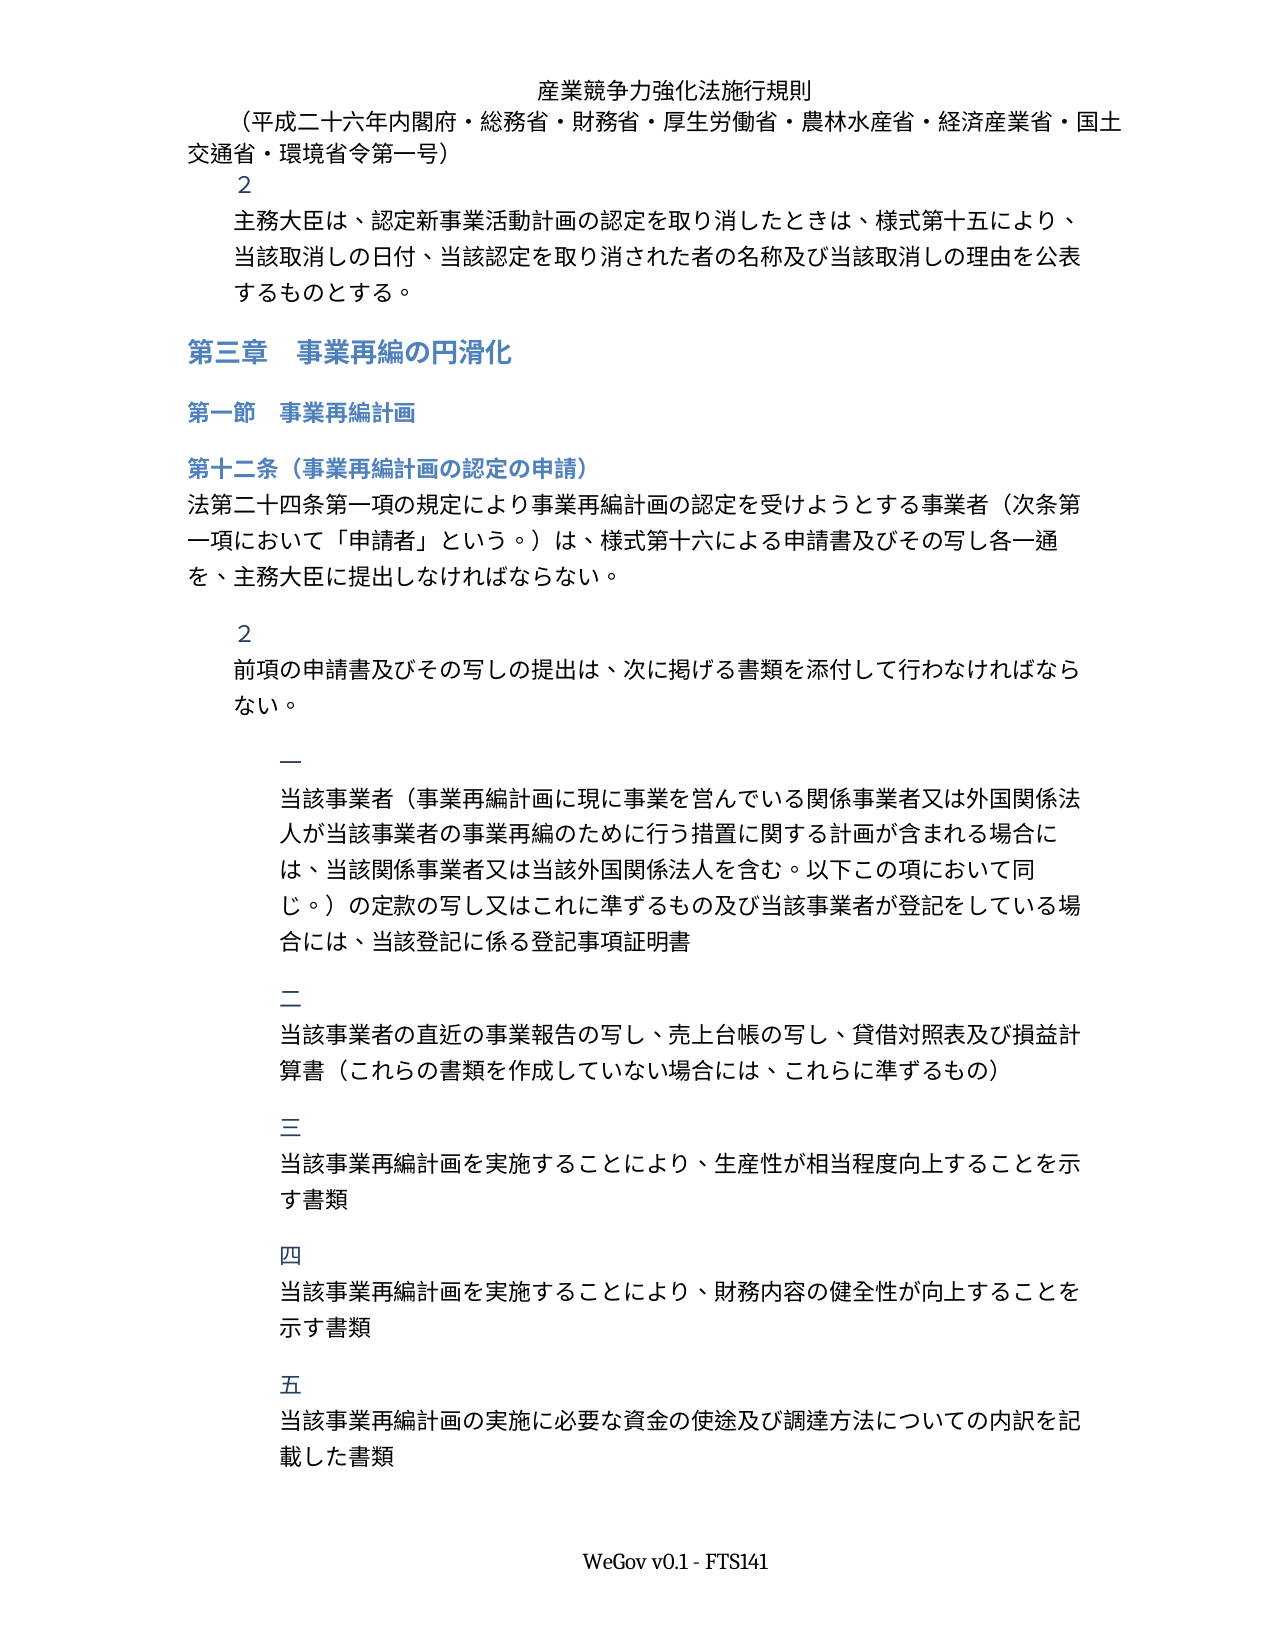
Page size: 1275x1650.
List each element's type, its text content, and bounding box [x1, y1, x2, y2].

subtitle 四 [279, 1240, 1087, 1272]
subtitle 一 [279, 747, 1087, 778]
text 当該事業者の直近の事業報告の写し、売上台帳の写し、貸借対照表及び損益計算書（これらの書類を作成していない場合には、これらに準ずるもの） [279, 1019, 1087, 1086]
subtitle 五 [279, 1369, 1087, 1400]
text 主務大臣は、認定新事業活動計画の認定を取り消したときは、様式第十五により、当該取消しの日付、当該認定を取り消された者の名称及び当該取消しの理由を公表するものとする。 [233, 205, 1087, 308]
text 前項の申請書及びその写しの提出は、次に掲げる書類を添付して行わなければならない。 [233, 654, 1087, 721]
subtitle 第一節 事業再編計画 [187, 397, 1087, 428]
text 当該事業者（事業再編計画に現に事業を営んでいる関係事業者又は外国関係法人が当該事業者の事業再編のために行う措置に関する計画が含まれる場合には、当該関係事業者又は当該外国関係法人を含む。以下この項において同じ。）の定款の写し又はこれに準ずるもの及び当該事業者が登記をしている場合には、当該登記に係る登記事項証明書 [279, 782, 1087, 957]
subtitle 三 [279, 1112, 1087, 1143]
subtitle 第三章 事業再編の円滑化 [187, 333, 1087, 370]
text 当該事業再編計画を実施することにより、財務内容の健全性が向上することを示す書類 [279, 1276, 1087, 1343]
subtitle 第十二条（事業再編計画の認定の申請） [187, 453, 1087, 484]
subtitle ２ [233, 618, 1087, 649]
text 当該事業再編計画を実施することにより、生産性が相当程度向上することを示す書類 [279, 1148, 1087, 1215]
text 当該事業再編計画の実施に必要な資金の使途及び調達方法についての内訳を記載した書類 [279, 1405, 1087, 1472]
text 法第二十四条第一項の規定により事業再編計画の認定を受けようとする事業者（次条第一項において「申請者」という。）は、様式第十六による申請書及びその写し各一通を、主務大臣に提出しなければならない。 [187, 489, 1087, 592]
subtitle ２ [233, 169, 1087, 200]
subtitle 二 [279, 983, 1087, 1014]
